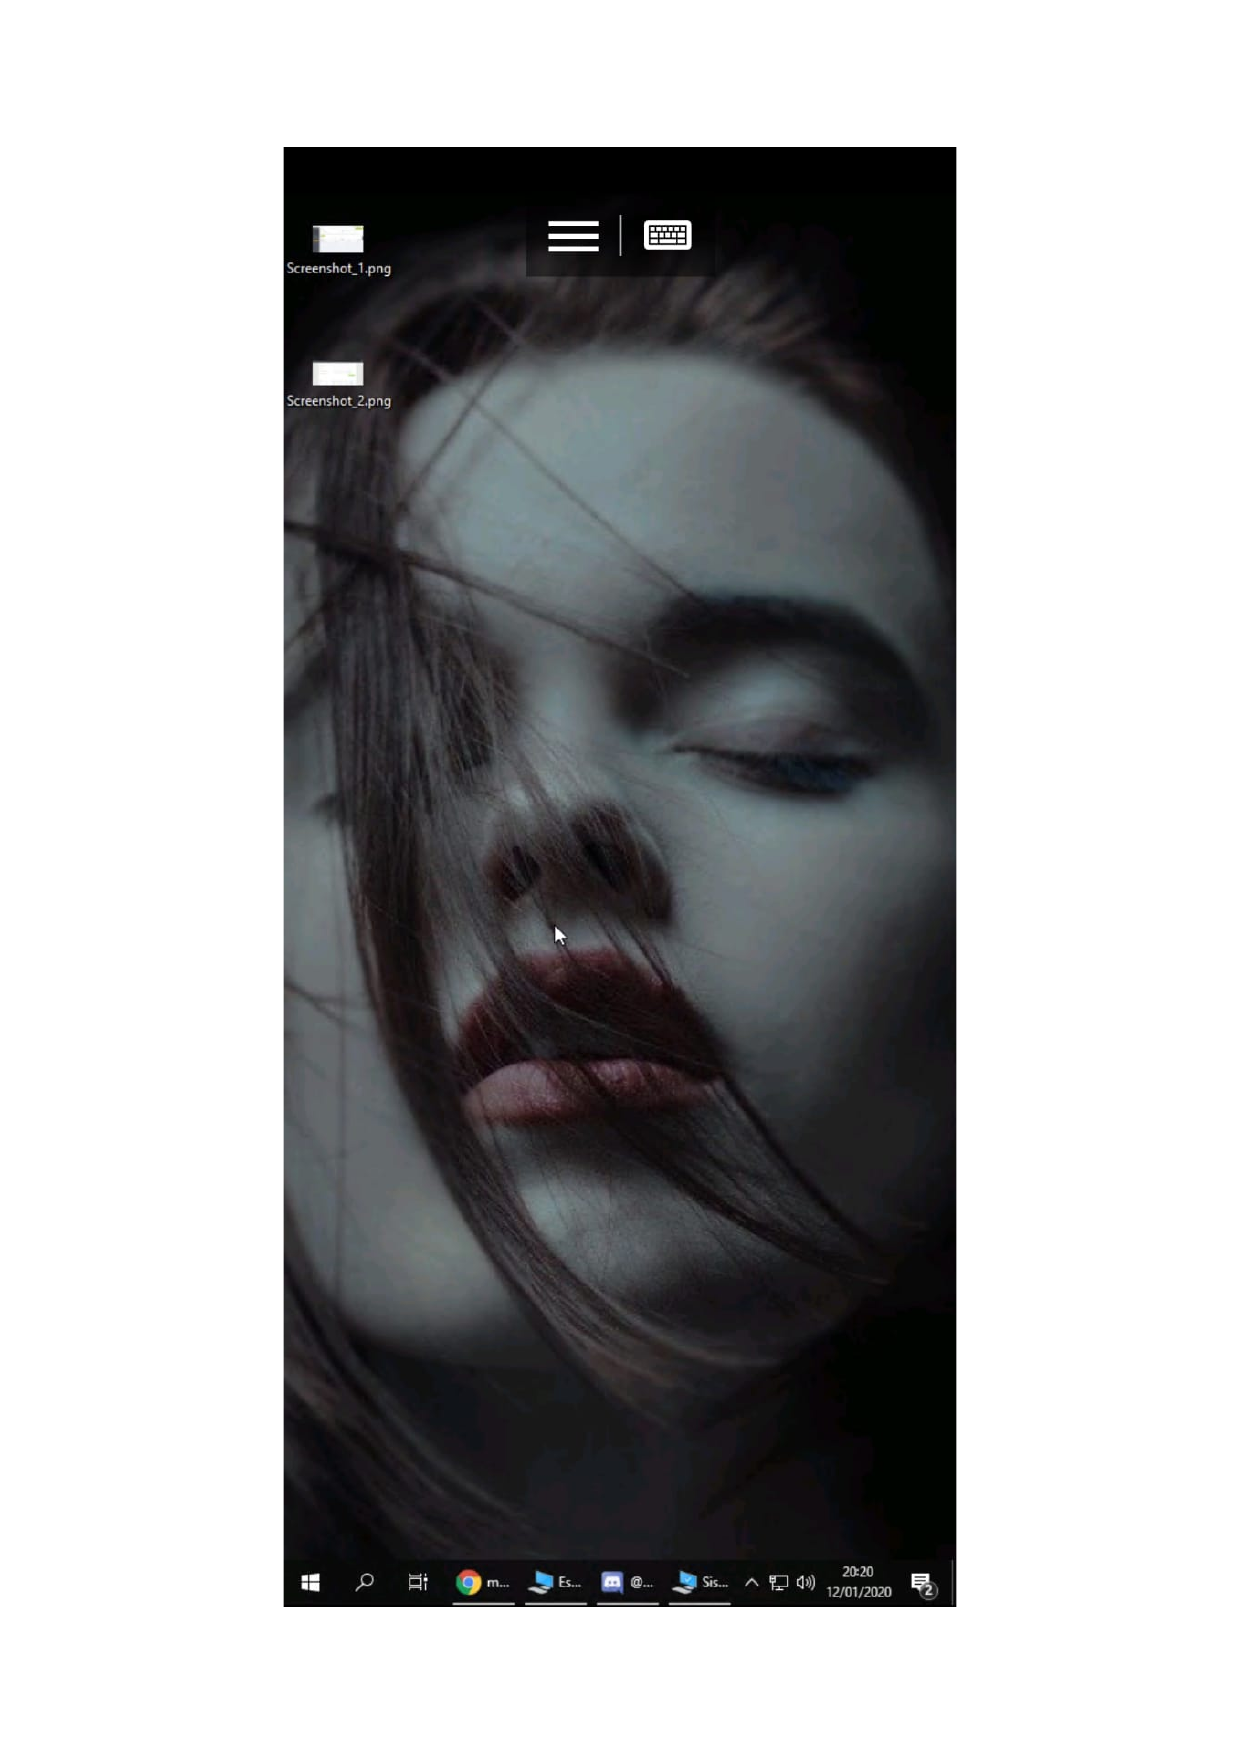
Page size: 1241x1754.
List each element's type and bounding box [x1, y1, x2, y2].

picture [283, 147, 957, 1607]
